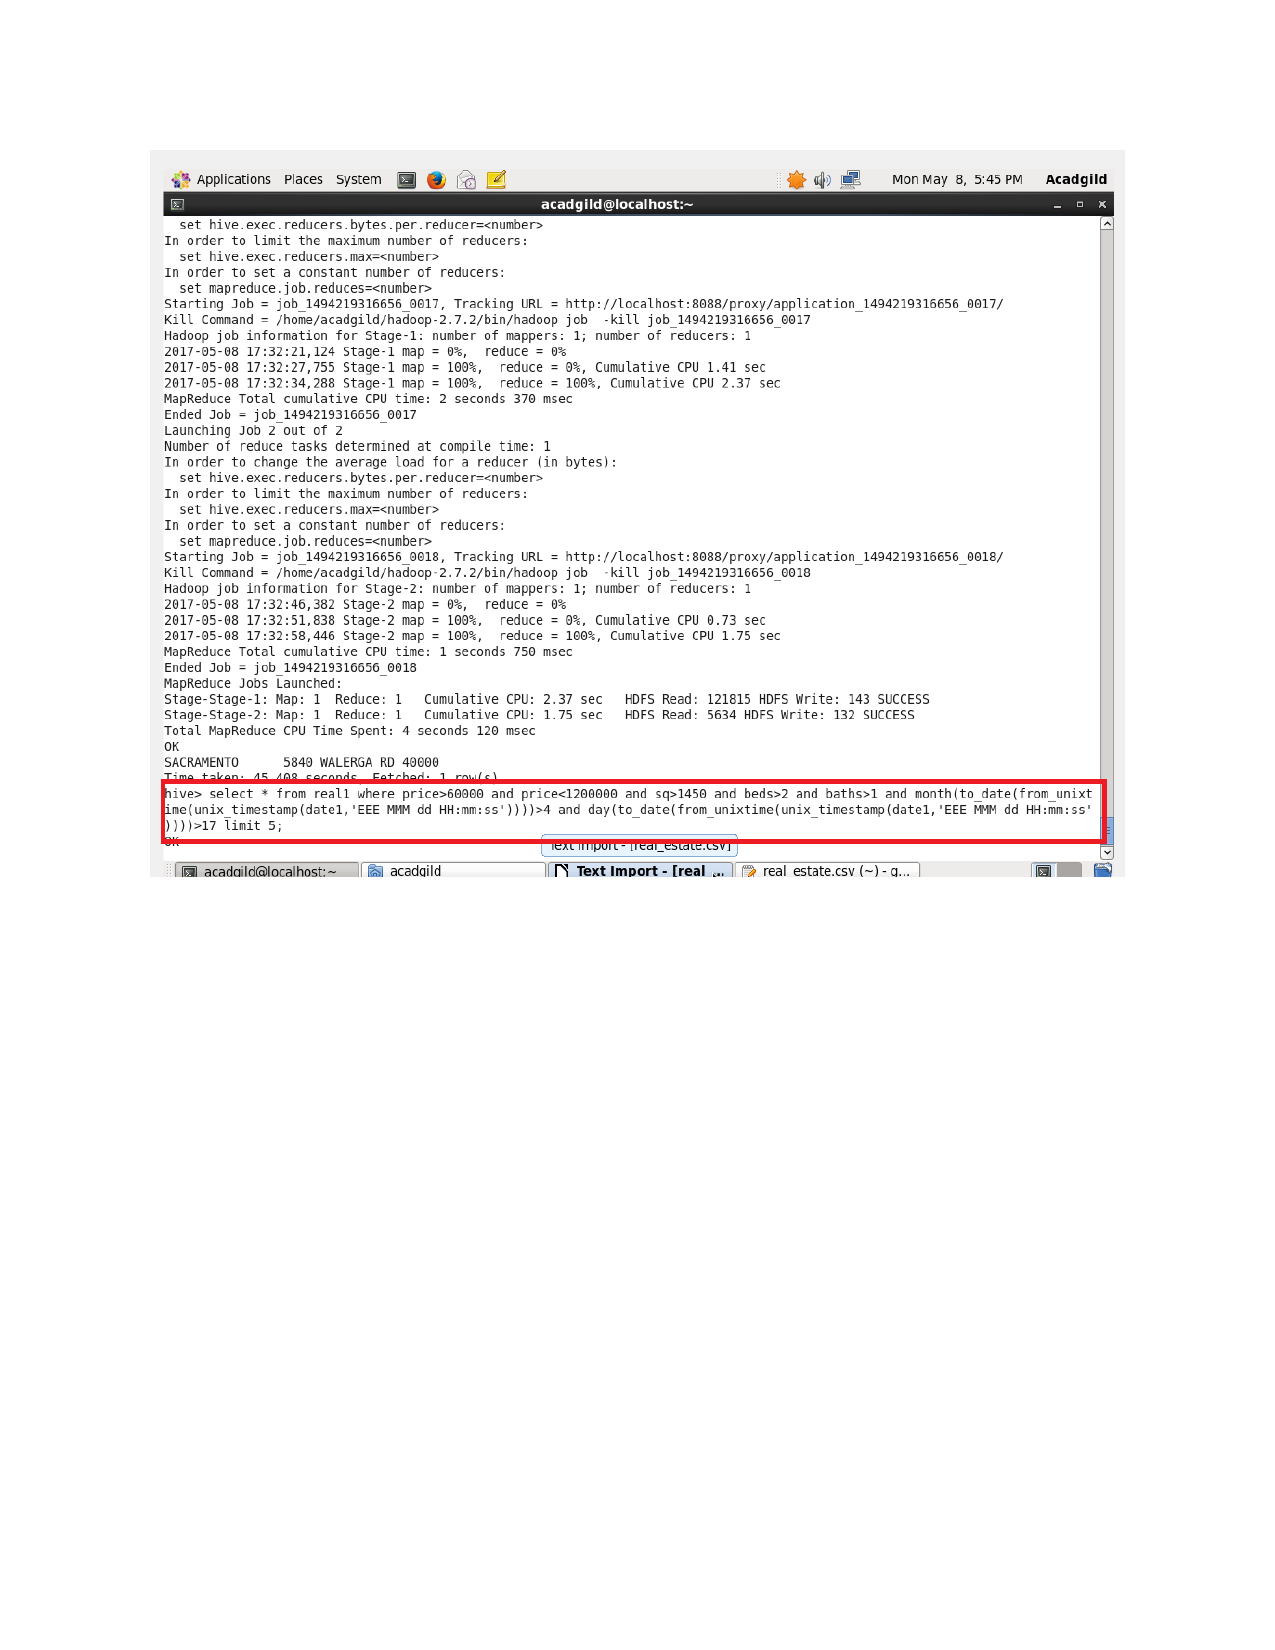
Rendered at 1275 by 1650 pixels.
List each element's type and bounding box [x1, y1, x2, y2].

picture [150, 150, 1125, 877]
